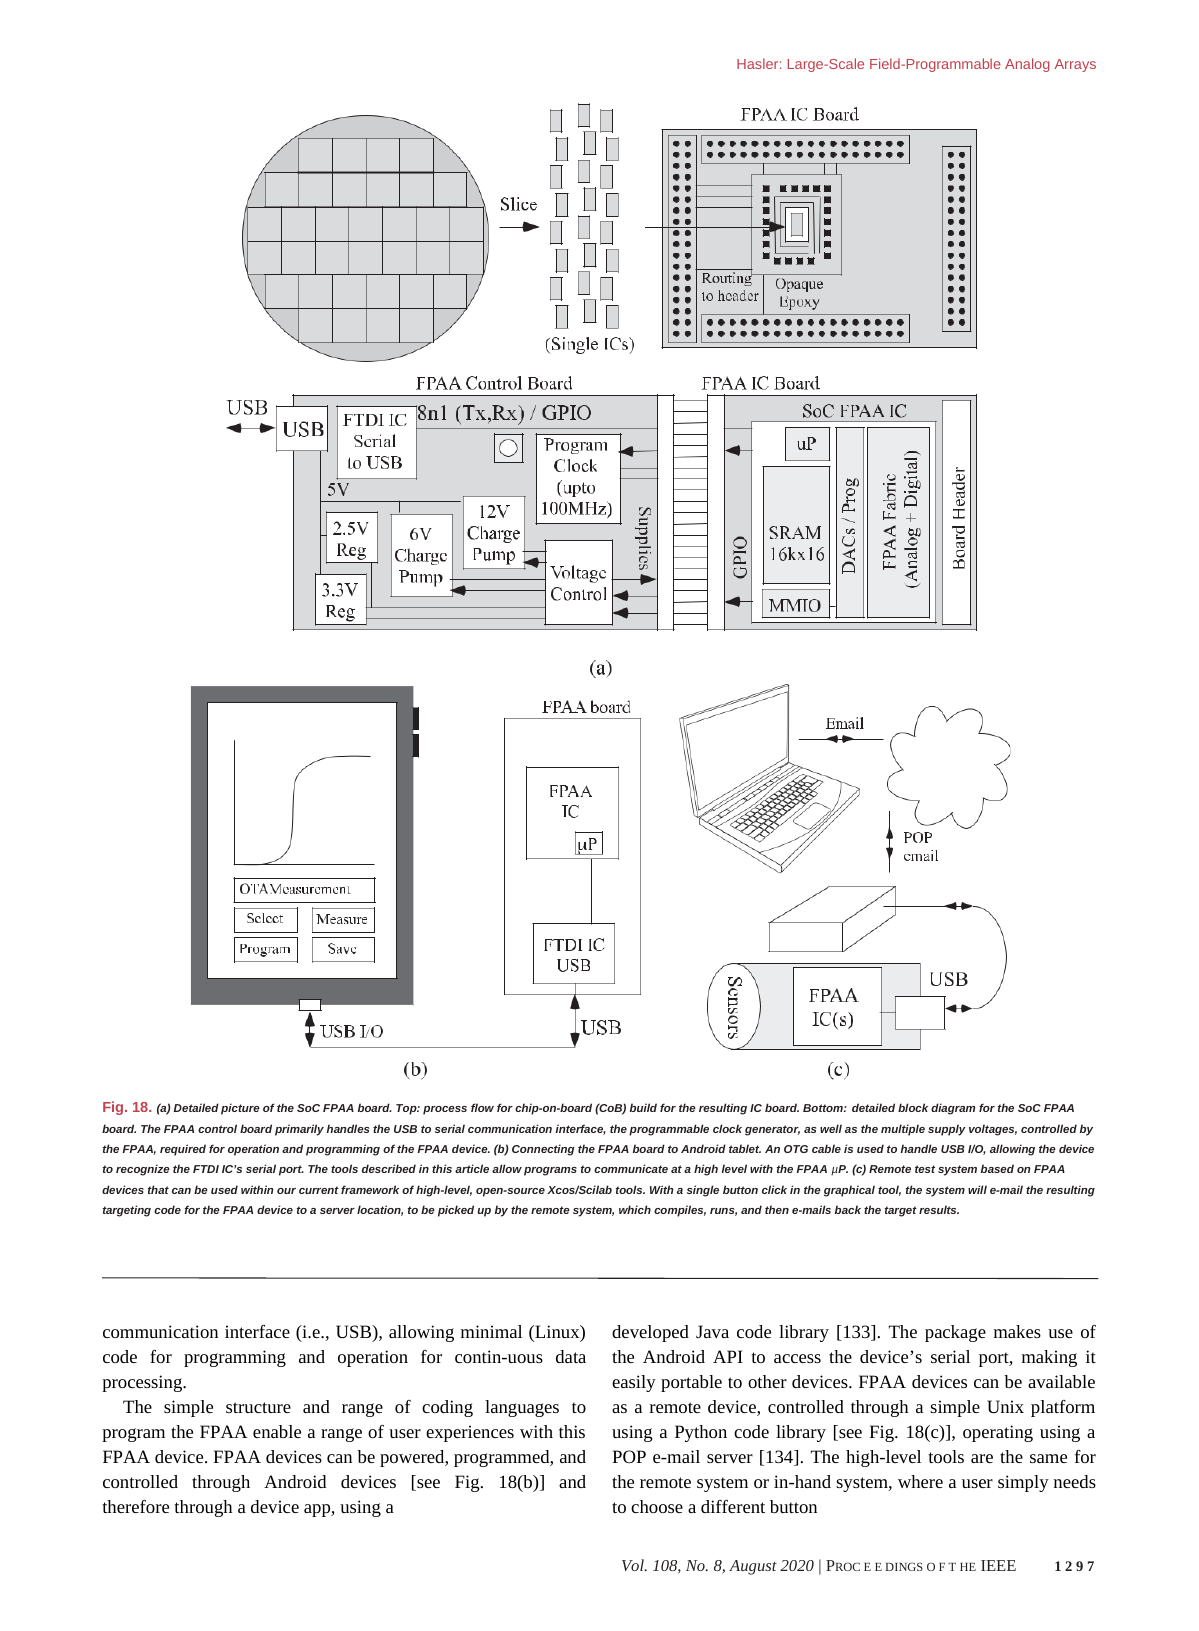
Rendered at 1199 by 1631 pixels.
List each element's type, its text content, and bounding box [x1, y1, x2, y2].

text developed Java code library [133]. The package makes use of the Android API to access the device’s serial port, making it easily portable to other devices. FPAA devices can be available as a remote device, controlled through a simple Unix platform using a Python code library [see Fig. 18(c)], operating using a POP e-mail server [134]. The high-level tools are the same for the remote system or in-hand system, where a user simply needs to choose a different button [612, 1321, 1097, 1518]
text Hasler: Large-Scale Field-Programmable Analog Arrays [102, 56, 1097, 72]
picture [190, 103, 1011, 1080]
text Fig. 18. (a) Detailed picture of the SoC FPAA board. Top: process flow for chip-on-board (CoB) build for the resulting IC board. Bottom: detailed block diagram for the SoC FPAA board. The FPAA control board primarily handles the USB to serial communication interface, the programmable clock generator, as well as the multiple supply voltages, controlled by the FPAA, required for operation and programming of the FPAA device. (b) Connecting the FPAA board to Android tablet. An OTG cable is used to handle USB I/O, allowing the device to recognize the FTDI IC’s serial port. The tools described in this article allow programs to communicate at a high level with the FPAA µP. (c) Remote test system based on FPAA devices that can be used within our current framework of high-level, open-source Xcos/Scilab tools. With a single button click in the graphical tool, the system will e-mail the resulting targeting code for the FPAA device to a server location, to be picked up by the remote system, which compiles, runs, and then e-mails back the target results. [102, 1098, 1097, 1217]
text Vol. 108, No. 8, August 2020 | PROC E E DINGS O F T HE IEEE 1 2 9 7 [621, 1556, 1097, 1575]
text communication interface (i.e., USB), allowing minimal (Linux) code for programming and operation for contin-uous data processing. [102, 1321, 587, 1392]
text The simple structure and range of coding languages to program the FPAA enable a range of user experiences with this FPAA device. FPAA devices can be powered, programmed, and controlled through Android devices [see Fig. 18(b)] and therefore through a device app, using a [102, 1396, 587, 1517]
